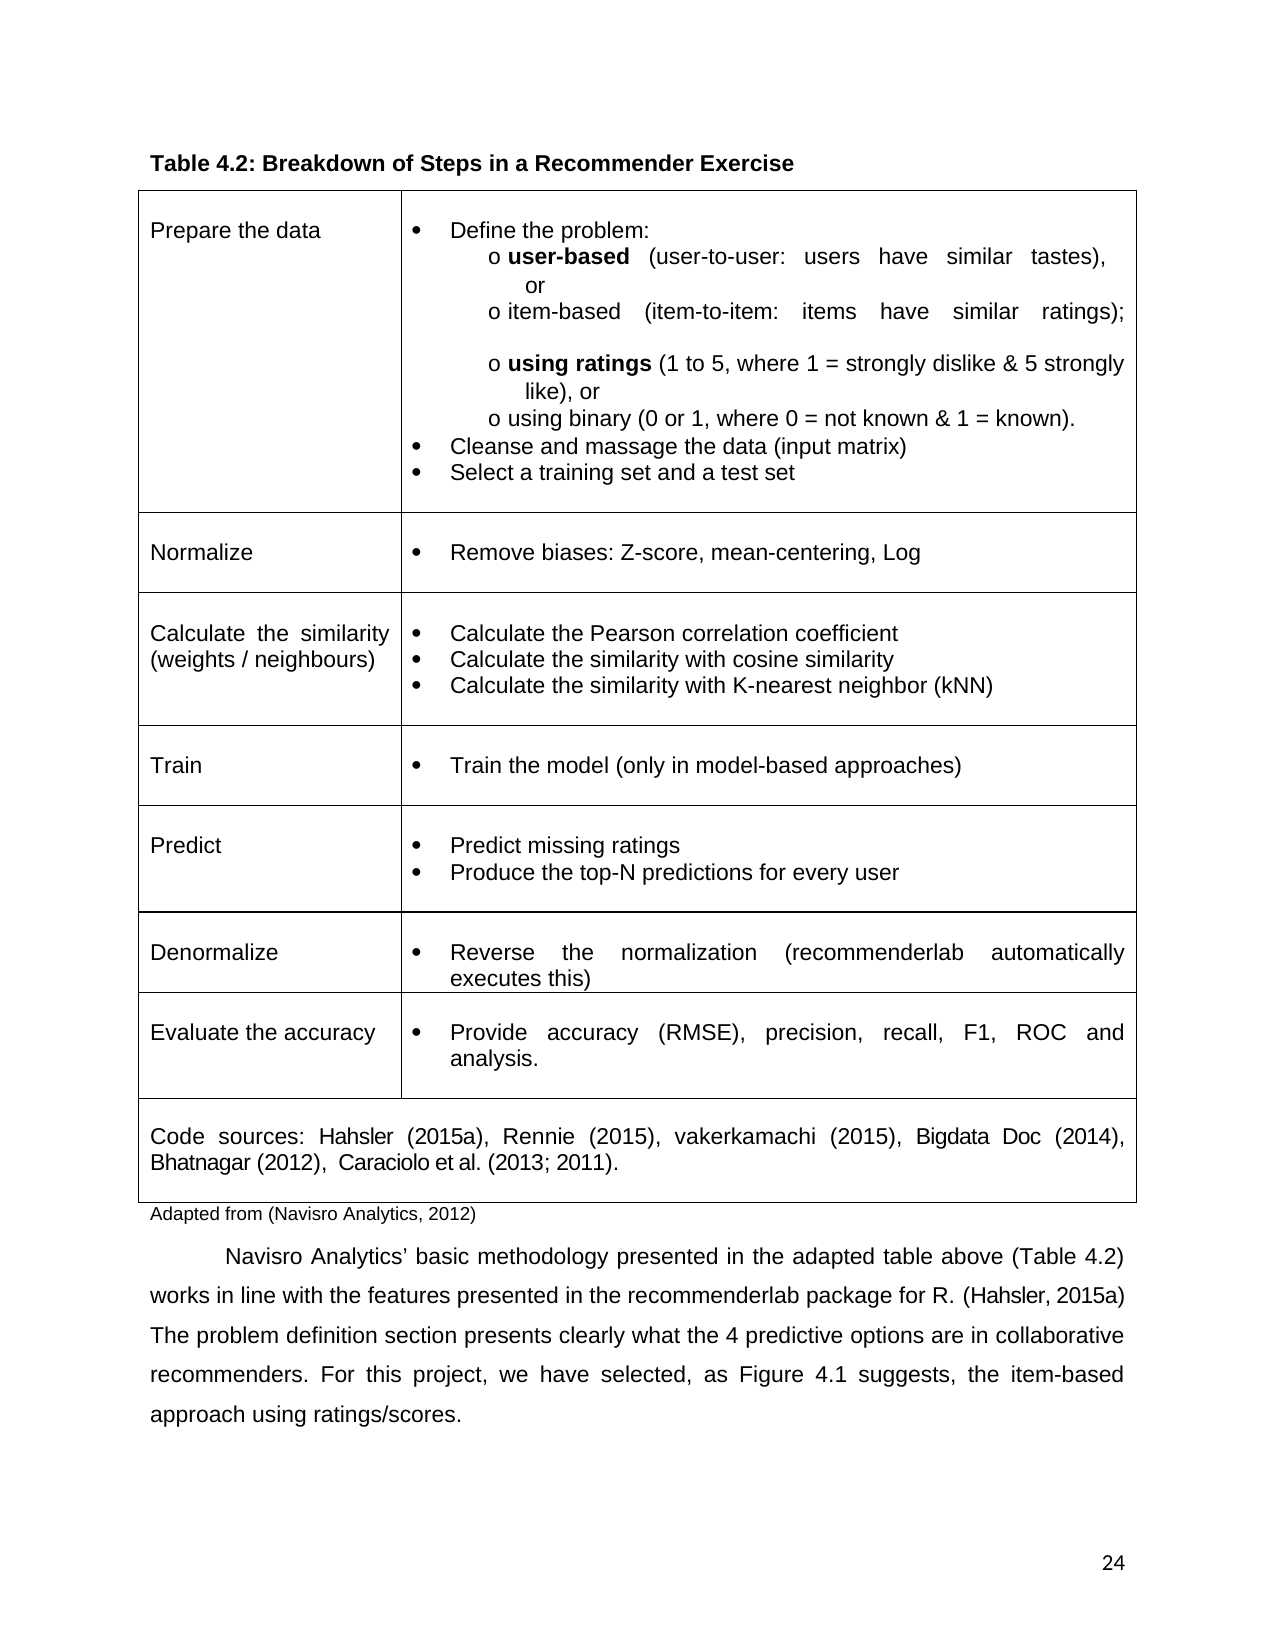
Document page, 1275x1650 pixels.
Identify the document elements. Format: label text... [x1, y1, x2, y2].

table_cell Train the model (only in model-based approaches) [402, 726, 1136, 805]
table_cell Provide accuracy (RMSE), precision, recall, F1, ROC and analysis. [402, 993, 1136, 1098]
table_cell Normalize [139, 513, 401, 592]
table_cell Predict [139, 806, 401, 911]
table_cell Denormalize [139, 913, 401, 992]
table_cell Calculate the Pearson correlation coefficient Calculate the similarity with cosine similarity Calculate the similarity with K-nearest neighbor (kNN) [402, 593, 1136, 725]
table_header Define the problem: user-based (user-to-user: users have similar tastes), or item-based (item-to-item: items have similar ratings); using ratings (1 to 5, where 1 = strongly dislike & 5 strongly like), or using binary (0 or 1, where 0 = not known & 1 = known). Cleanse and massage the data (input matrix) Select a training set and a test set [402, 191, 1136, 512]
table_cell Evaluate the accuracy [139, 993, 401, 1098]
table_cell Remove biases: Z-score, mean-centering, Log [402, 513, 1136, 592]
text Table 4.2: Breakdown of Steps in a Recommender Exercise [150, 150, 1125, 176]
table_cell Calculate the similarity (weights / neighbours) [139, 593, 401, 725]
table_header Prepare the data [139, 191, 401, 512]
table_cell Reverse the normalization (recommenderlab automatically executes this) [402, 913, 1136, 992]
table_cell Train [139, 726, 401, 805]
text Adapted from (Navisro Analytics, 2012) [150, 1203, 1125, 1225]
table_cell Predict missing ratings Produce the top-N predictions for every user [402, 806, 1136, 911]
table_cell Code sources: Hahsler (2015a), Rennie (2015), vakerkamachi (2015), Bigdata Doc (2014), Bhatnagar (2012), Caraciolo et al. (2013; 2011). [139, 1099, 1136, 1202]
text Navisro Analytics’ basic methodology presented in the adapted table above (Table 4.2) works in line with the features presented in the recommenderlab package for R. (Hahsler, 2015a) The problem definition section presents clearly what the 4 predictive options are in collaborative recommenders. For this project, we have selected, as Figure 4.1 suggests, the item-based approach using ratings/scores. [150, 1243, 1125, 1427]
